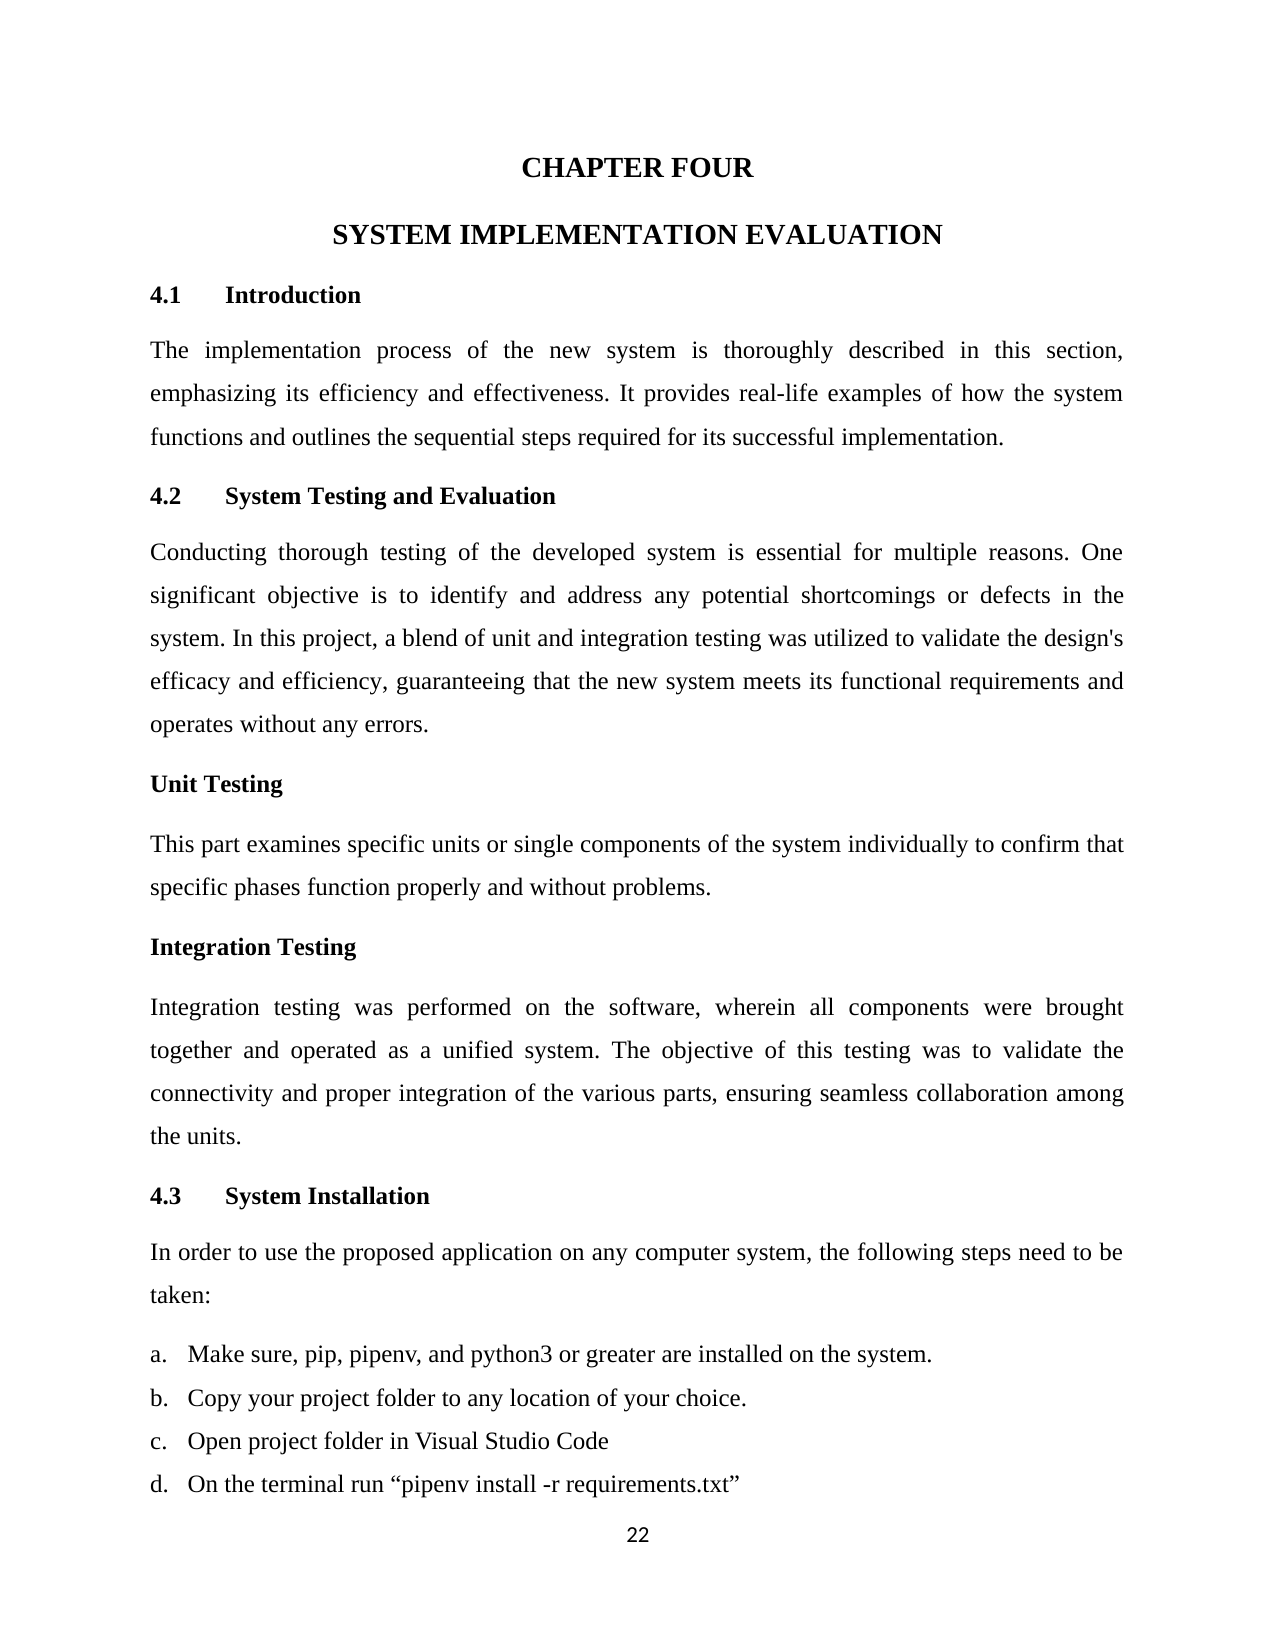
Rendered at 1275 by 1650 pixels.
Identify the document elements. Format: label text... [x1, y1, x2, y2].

list Make sure, pip, pipenv, and python3 or greater are installed on the system. [150, 1339, 1125, 1368]
text CHAPTER FOUR [150, 150, 1125, 183]
text SYSTEM IMPLEMENTATION EVALUATION [150, 217, 1125, 251]
text In order to use the proposed application on any computer system, the following steps need to be taken: [150, 1237, 1125, 1308]
list Copy your project folder to any location of your choice. [150, 1383, 1125, 1411]
list System Testing and Evaluation [150, 481, 1125, 510]
text 4.1 Introduction [150, 280, 1125, 308]
text Conducting thorough testing of the developed system is essential for multiple reasons. One significant objective is to identify and address any potential shortcomings or defects in the system. In this project, a blend of unit and integration testing was utilized to validate the design's efficacy and efficiency, guaranteeing that the new system meets its functional requirements and operates without any errors. [150, 537, 1125, 738]
text This part examines specific units or single components of the system individually to confirm that specific phases function properly and without problems. [150, 829, 1125, 901]
list Open project folder in Visual Studio Code [150, 1426, 1125, 1454]
text Unit Testing [150, 769, 1125, 798]
text The implementation process of the new system is thoroughly described in this section, emphasizing its efficiency and effectiveness. It provides real-life examples of how the system functions and outlines the sequential steps required for its successful implementation. [150, 335, 1125, 450]
text Integration testing was performed on the software, wherein all components were brought together and operated as a unified system. The objective of this testing was to validate the connectivity and proper integration of the various parts, ensuring seamless collaboration among the units. [150, 992, 1125, 1150]
text 4.3 System Installation [150, 1181, 1125, 1210]
list On the terminal run “pipenv install -r requirements.txt” [150, 1469, 1125, 1498]
text Integration Testing [150, 932, 1125, 961]
